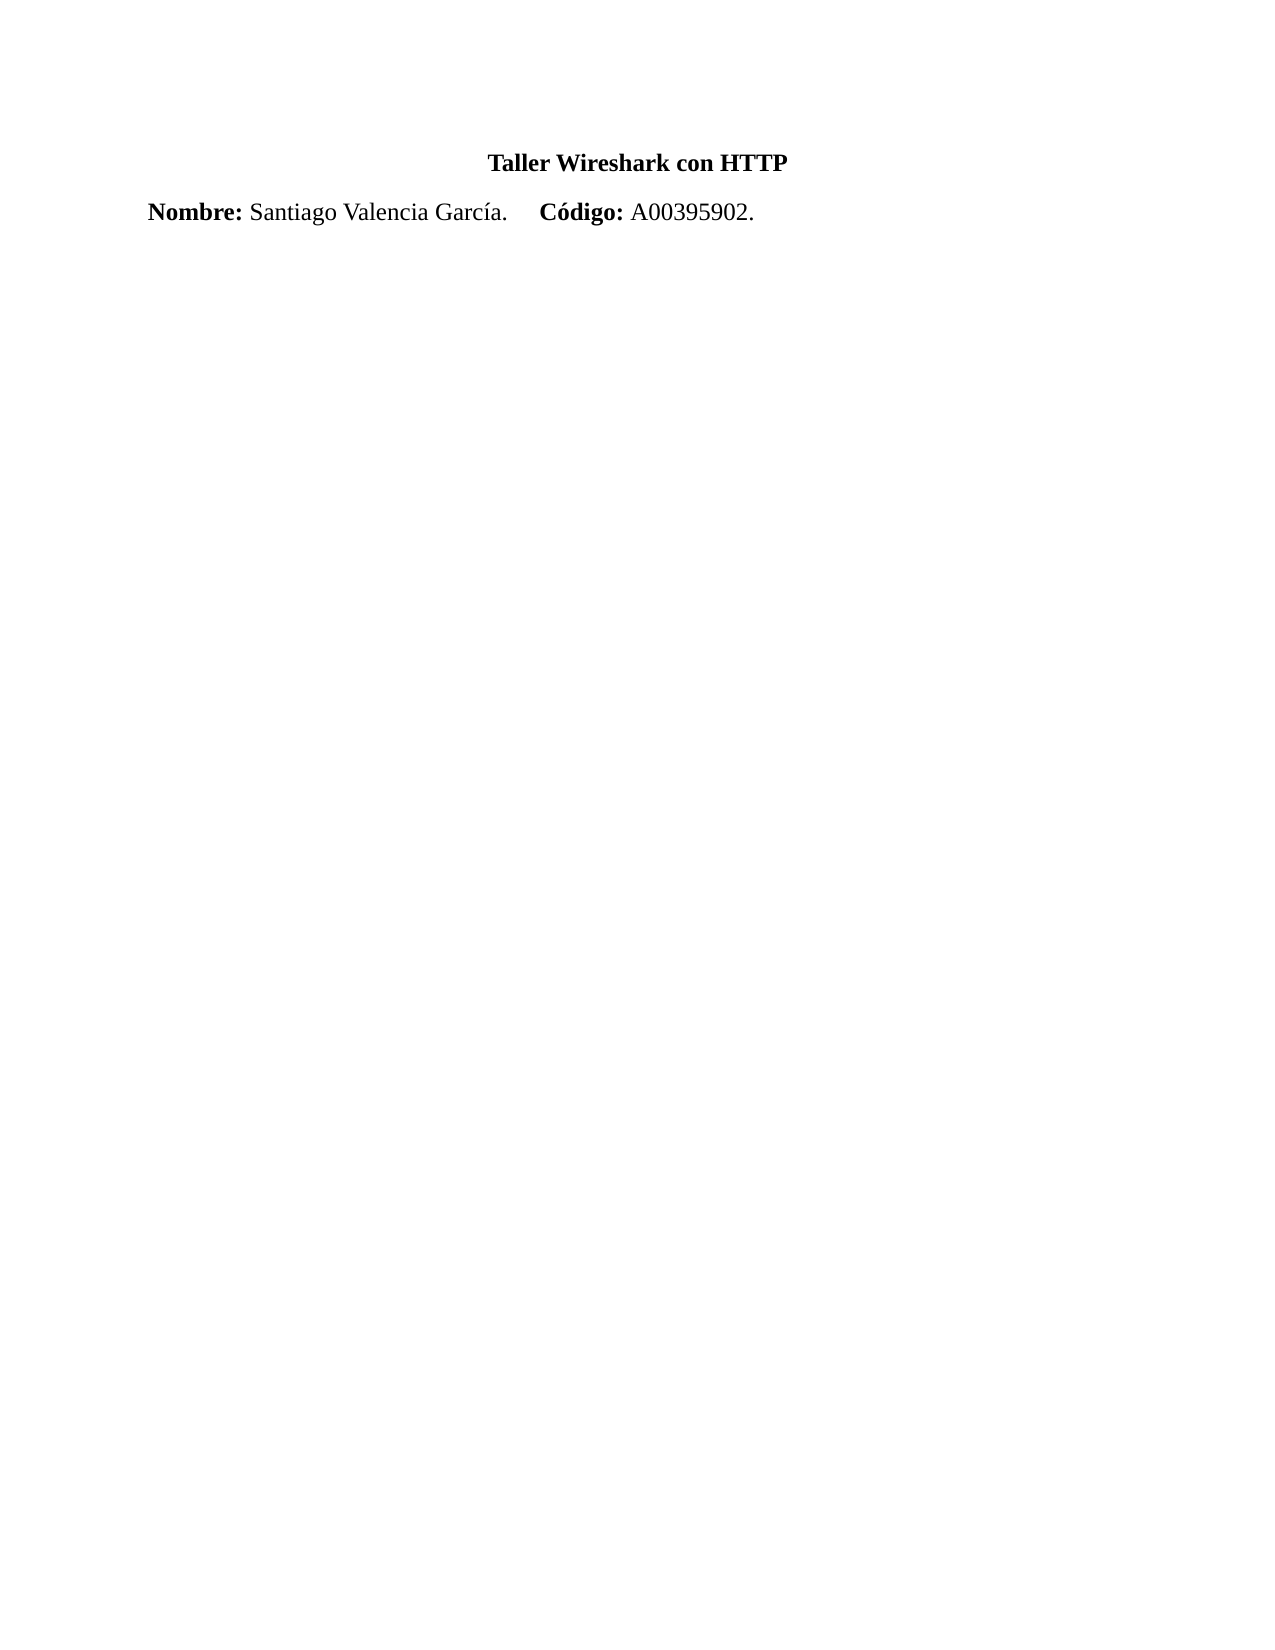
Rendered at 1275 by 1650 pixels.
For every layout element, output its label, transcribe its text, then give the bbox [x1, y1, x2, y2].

text Taller Wireshark con HTTP [148, 148, 1127, 176]
text Nombre: Santiago Valencia García. Código: A00395902. [148, 197, 1127, 226]
